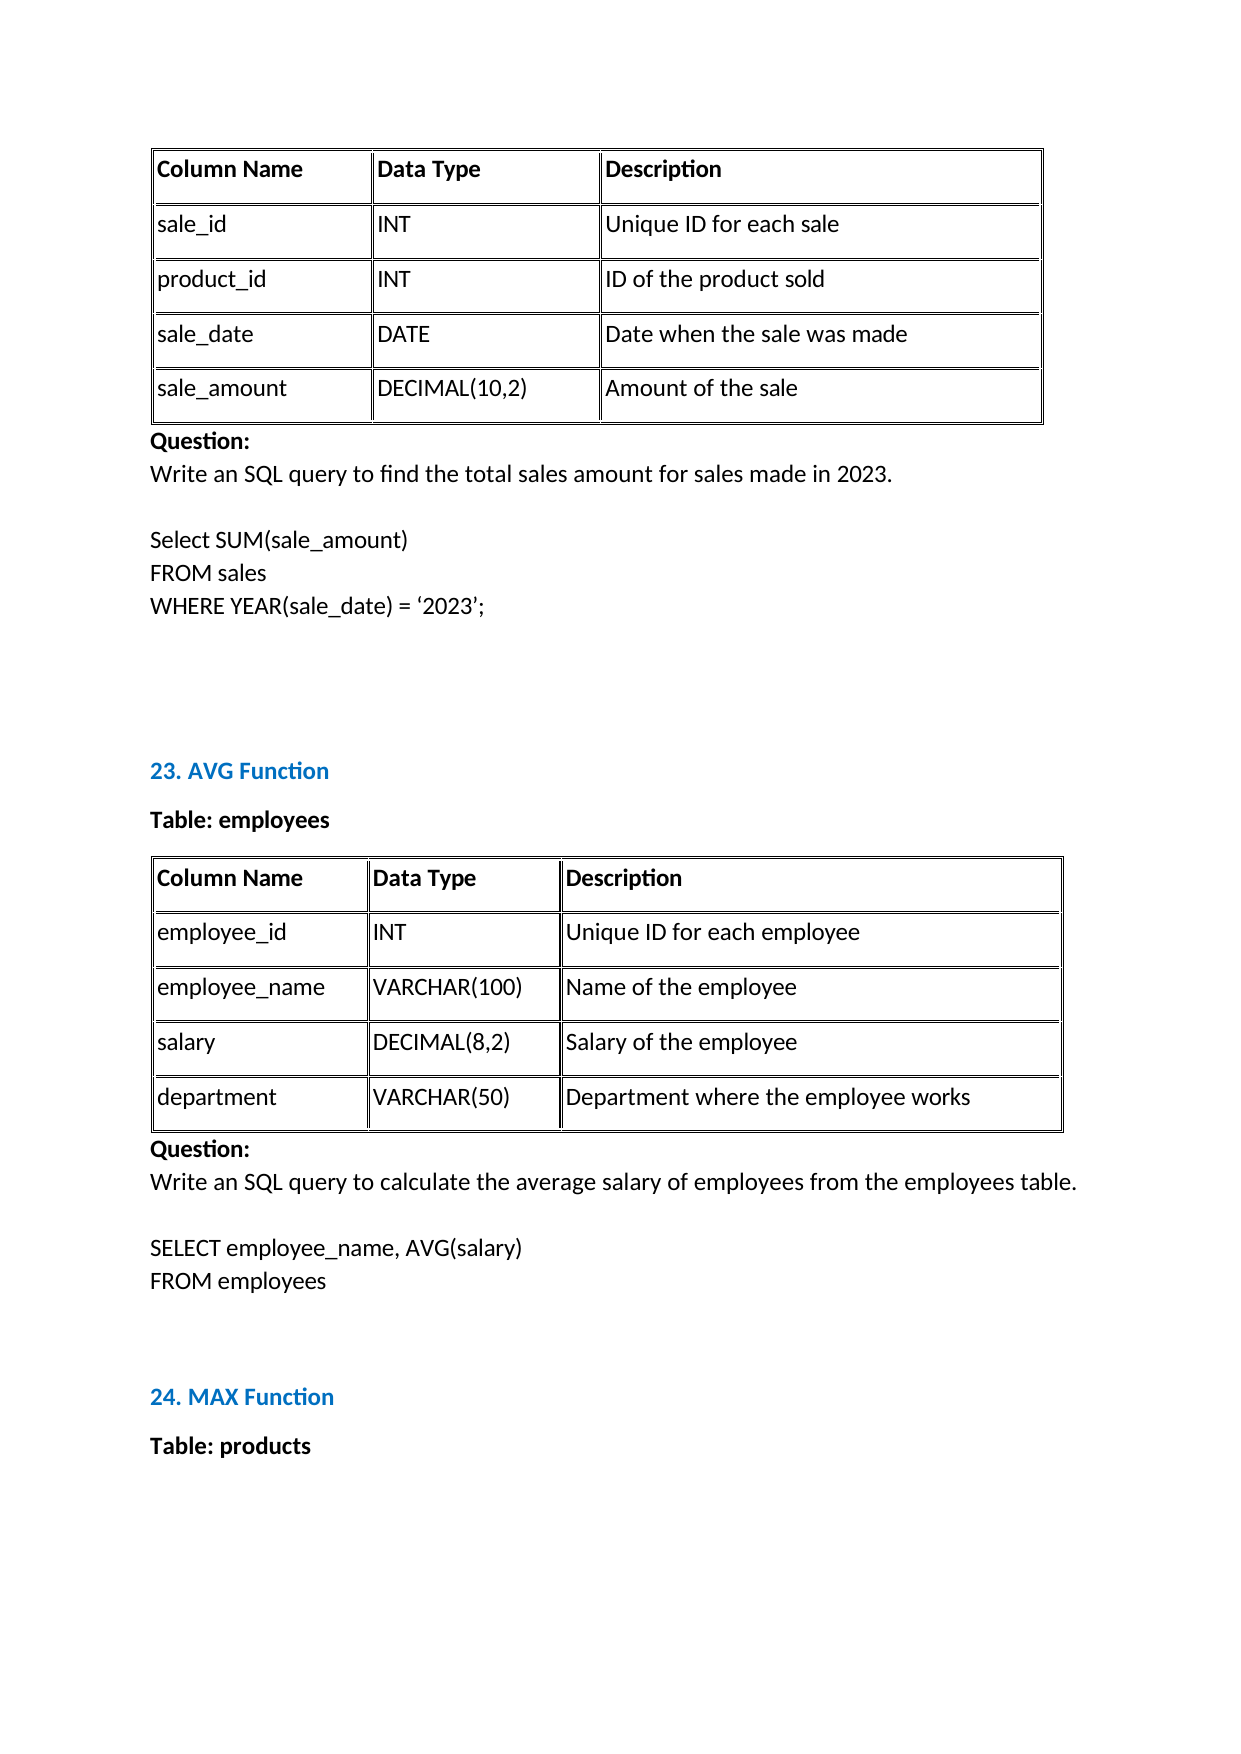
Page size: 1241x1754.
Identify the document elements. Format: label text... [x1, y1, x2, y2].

table_cell Amount of the sale [600, 367, 1041, 422]
table_cell employee_id [154, 911, 367, 966]
table_cell Salary of the employee [561, 1020, 1062, 1075]
table_cell salary [153, 1020, 368, 1075]
table_cell department [153, 1075, 368, 1130]
table_cell DECIMAL(8,2) [370, 1023, 559, 1075]
table_cell product_id [154, 258, 371, 312]
text Write an SQL query to find the total sales amount for sales made in 2023. [150, 458, 1137, 488]
text FROM employees [150, 1265, 1137, 1296]
text Question: [150, 1133, 1137, 1163]
table_header Data Type [368, 859, 561, 911]
text Question: [150, 425, 1137, 455]
text SELECT employee_name, AVG(salary) [150, 1232, 1137, 1263]
table_header Description [600, 151, 1041, 203]
table_cell INT [374, 206, 599, 257]
text Write an SQL query to calculate the average salary of employees from the employees table. [150, 1166, 1137, 1197]
table_header Description [561, 859, 1061, 911]
table_cell DATE [374, 315, 599, 367]
table_cell INT [374, 261, 599, 312]
table_cell sale_amount [154, 367, 372, 422]
table_cell Unique ID for each sale [602, 203, 1041, 257]
table_cell Name of the employee [563, 966, 1061, 1020]
table_cell INT [370, 914, 559, 966]
text FROM sales [150, 557, 1137, 587]
table_header Data Type [373, 151, 600, 203]
table_header Column Name [154, 151, 372, 203]
list AVG Function Table: employees [150, 755, 330, 835]
list MAX Function Table: products [150, 1381, 334, 1461]
table_cell employee_name [154, 966, 367, 1020]
table_cell sale_date [153, 312, 372, 367]
table_cell sale_id [154, 203, 371, 257]
table_cell DECIMAL(10,2) [373, 370, 600, 422]
table_cell Department where the employee works [561, 1075, 1062, 1130]
text Select SUM(sale_amount) [150, 524, 1137, 554]
table_cell ID of the product sold [602, 258, 1041, 312]
table_cell VARCHAR(100) [370, 969, 559, 1020]
table_cell Unique ID for each employee [563, 911, 1061, 966]
table_header Column Name [154, 859, 368, 911]
table_cell Date when the sale was made [600, 312, 1043, 367]
table_cell VARCHAR(50) [368, 1078, 561, 1130]
text WHERE YEAR(sale_date) = ‘2023’; [150, 590, 1137, 621]
